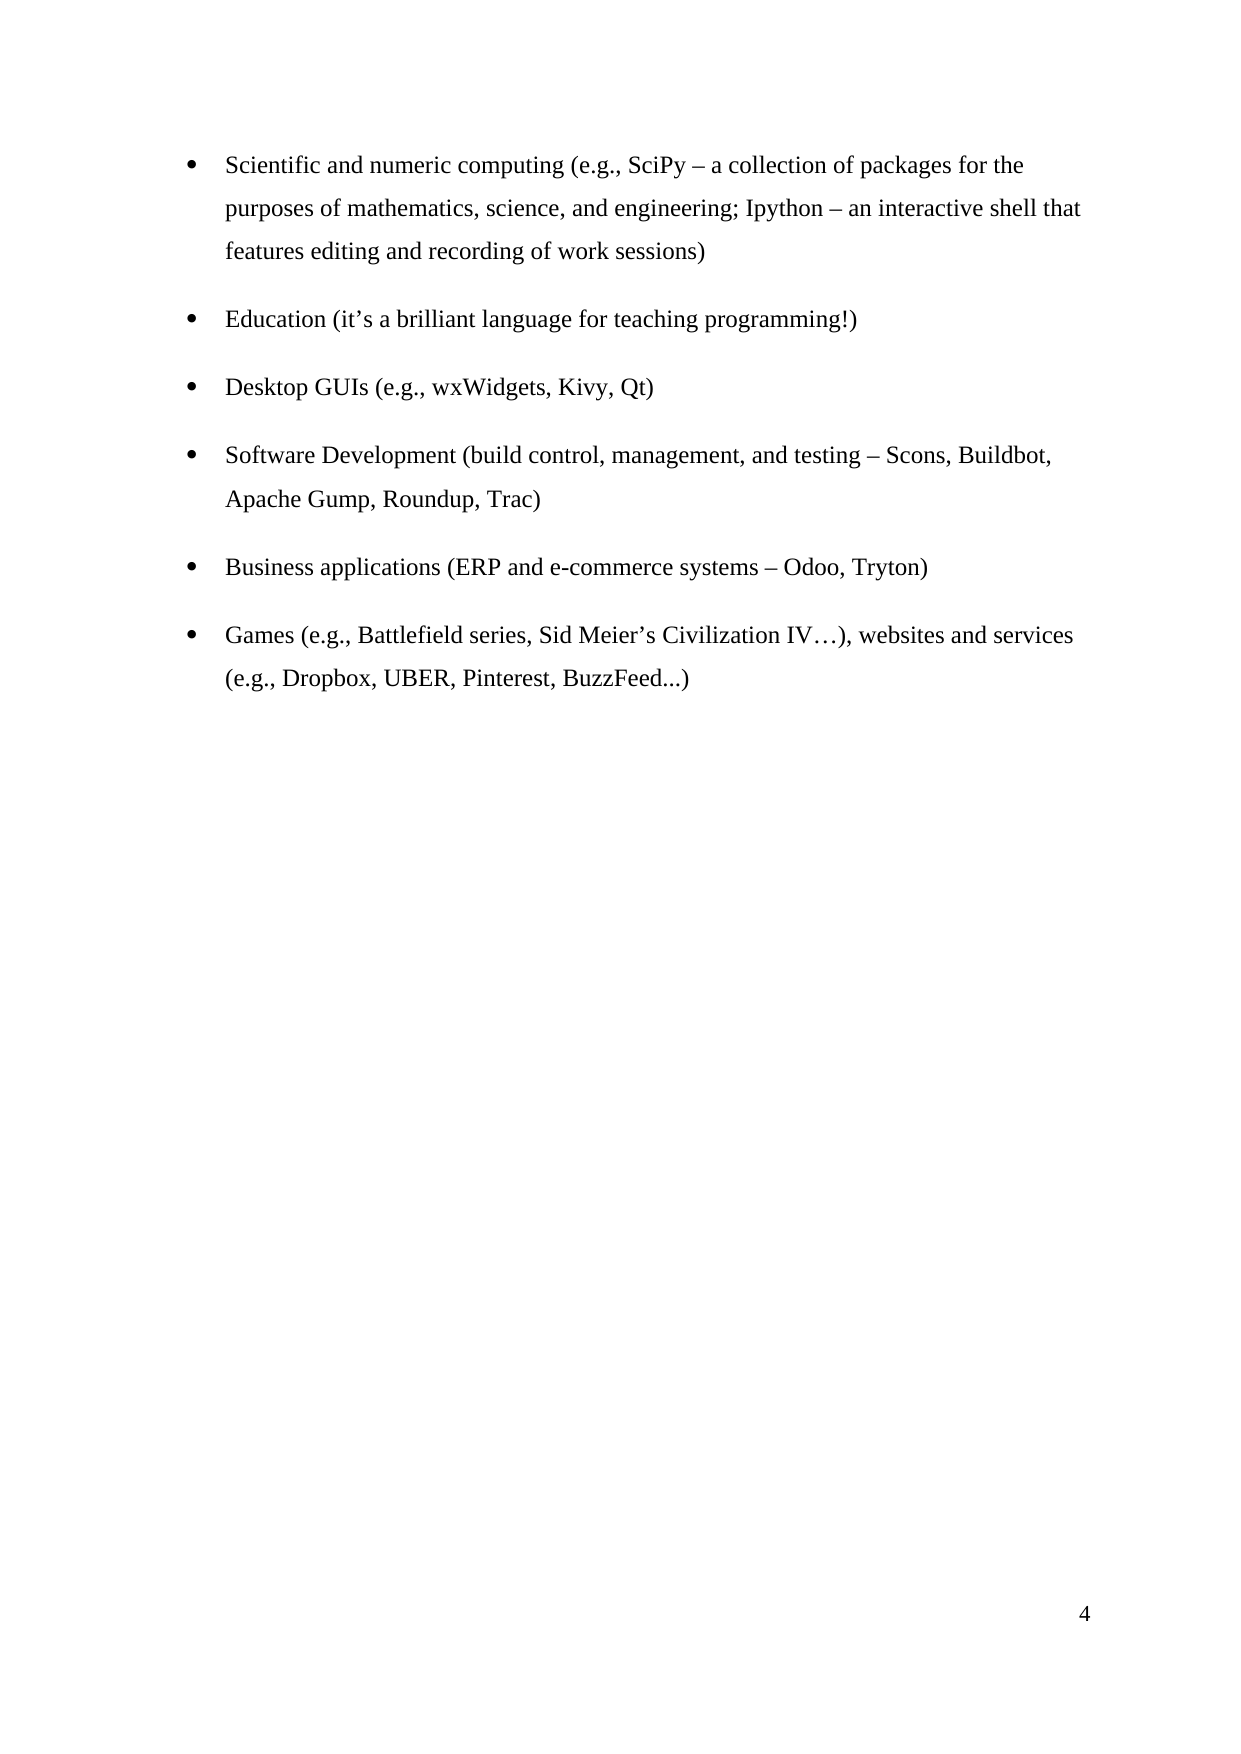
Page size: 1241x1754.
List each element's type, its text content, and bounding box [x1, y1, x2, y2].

list Business applications (ERP and e-commerce systems – Odoo, Tryton) [187, 552, 1090, 581]
list Education (it’s a brilliant language for teaching programming!) [187, 304, 1090, 333]
list Software Development (build control, management, and testing – Scons, Buildbot, Apache Gump, Roundup, Trac) [187, 441, 1090, 512]
list Desktop GUIs (e.g., wxWidgets, Kivy, Qt) [187, 372, 1090, 401]
list Scientific and numeric computing (e.g., SciPy – a collection of packages for the purposes of mathematics, science, and engineering; Ipython – an interactive shell that features editing and recording of work sessions) [187, 150, 1090, 265]
list Games (e.g., Battlefield series, Sid Meier’s Civilization IV…), websites and services (e.g., Dropbox, UBER, Pinterest, BuzzFeed...) [187, 620, 1090, 692]
